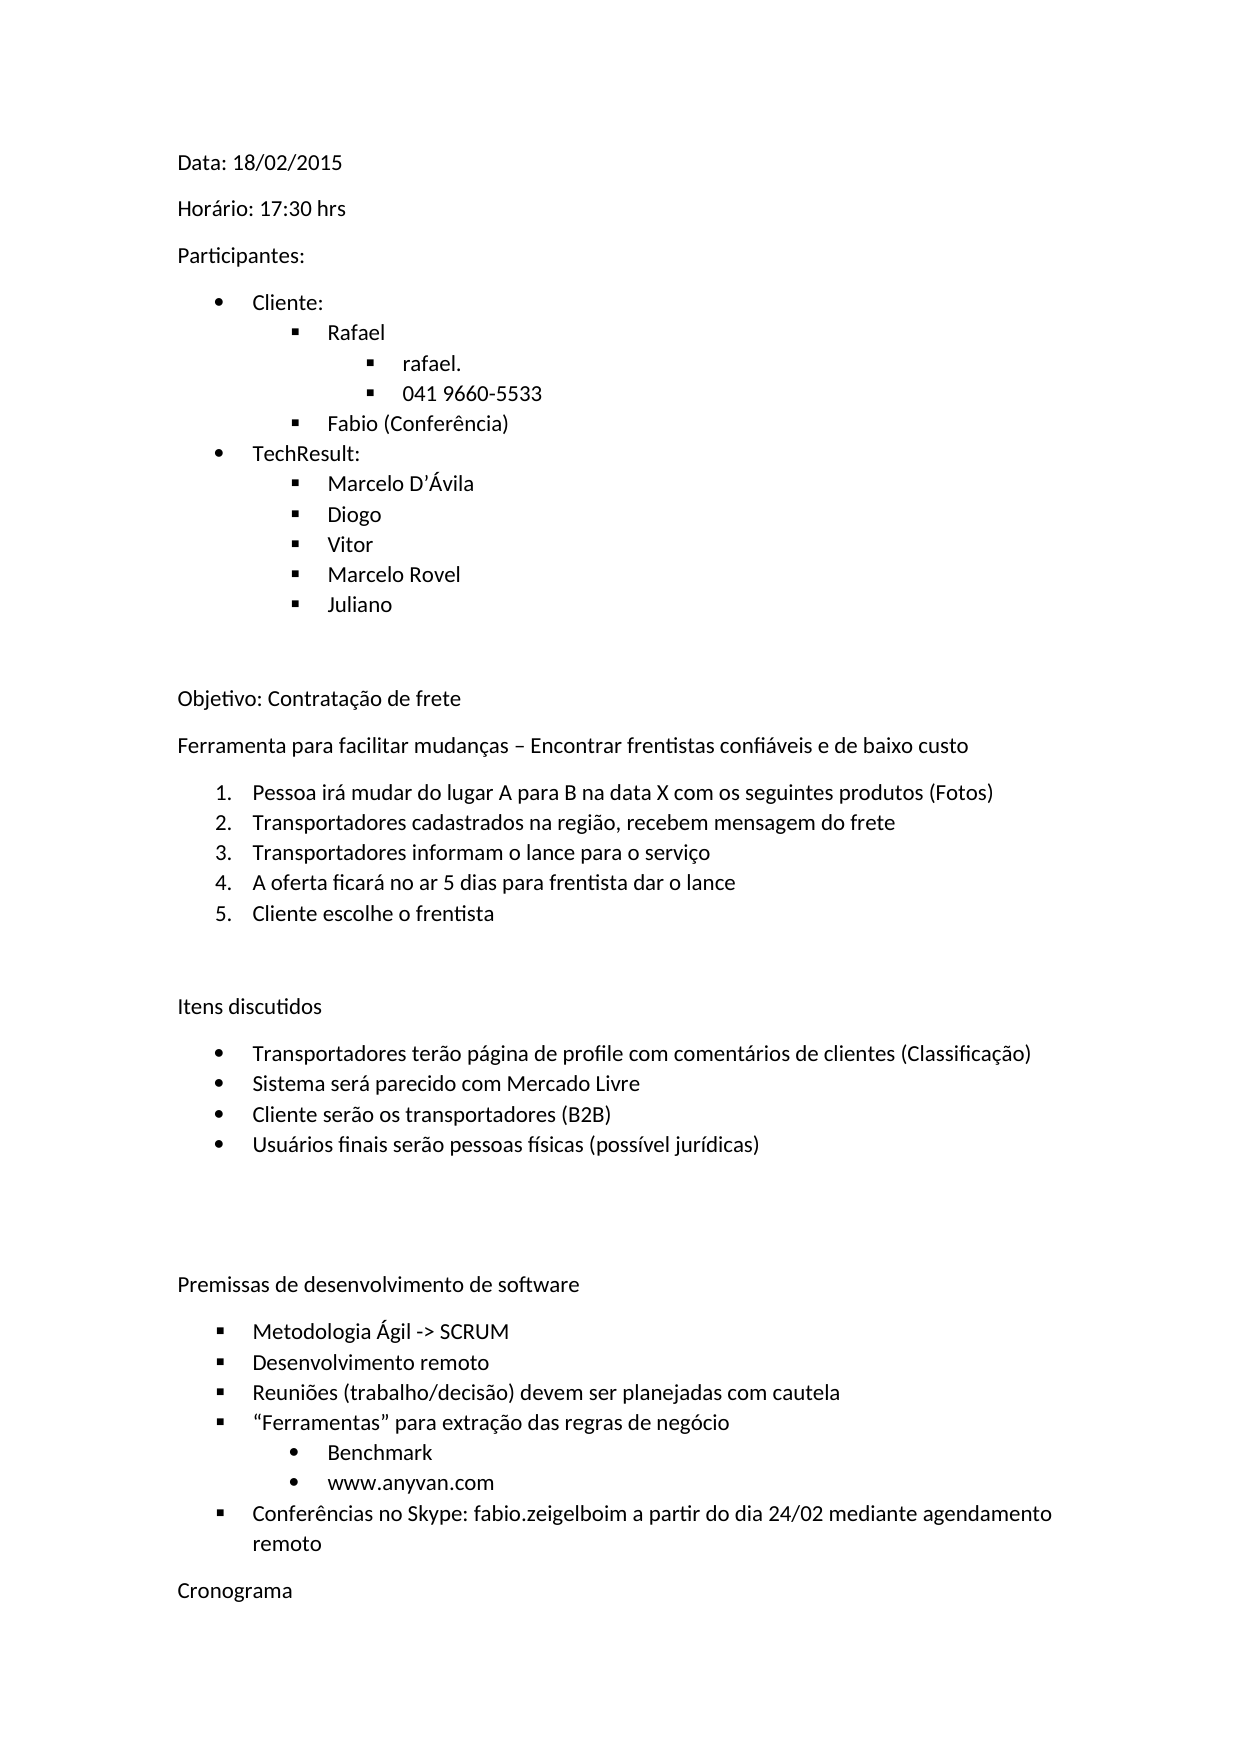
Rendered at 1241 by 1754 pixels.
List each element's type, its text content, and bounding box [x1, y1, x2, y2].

list www.anyvan.com [290, 1468, 1063, 1496]
list Marcelo Rovel [290, 560, 1063, 588]
text Horário: 17:30 hrs [177, 194, 1063, 222]
list Conferências no Skype: fabio.zeigelboim a partir do dia 24/02 mediante agendamento remoto [215, 1499, 1063, 1557]
list Pessoa irá mudar do lugar A para B na data X com os seguintes produtos (Fotos) [215, 778, 1063, 806]
list Sistema será parecido com Mercado Livre [215, 1069, 1063, 1097]
text Participantes: [177, 241, 1063, 269]
text Ferramenta para facilitar mudanças – Encontrar frentistas confiáveis e de baixo custo [177, 731, 1063, 759]
list Cliente serão os transportadores (B2B) [215, 1100, 1063, 1128]
list Cliente escolhe o frentista [215, 899, 1063, 927]
list rafael. [365, 349, 1063, 377]
list Usuários finais serão pessoas físicas (possível jurídicas) [215, 1130, 1063, 1158]
text Itens discutidos [177, 992, 1063, 1020]
list Cliente: [215, 288, 1063, 316]
list Desenvolvimento remoto [215, 1348, 1063, 1376]
list Metodologia Ágil -> SCRUM [215, 1317, 1063, 1345]
list Fabio (Conferência) [290, 409, 1063, 437]
list Juliano [290, 590, 1063, 618]
list Benchmark [290, 1438, 1063, 1466]
text Cronograma [177, 1576, 1063, 1604]
list Reuniões (trabalho/decisão) devem ser planejadas com cautela [215, 1378, 1063, 1406]
list A oferta ficará no ar 5 dias para frentista dar o lance [215, 868, 1063, 896]
list Vitor [290, 530, 1063, 558]
list Diogo [290, 500, 1063, 528]
text Objetivo: Contratação de frete [177, 684, 1063, 712]
list 041 9660-5533 [365, 379, 1063, 407]
list Rafael [290, 318, 1063, 346]
list Transportadores informam o lance para o serviço [215, 838, 1063, 866]
list Transportadores terão página de profile com comentários de clientes (Classificação) [215, 1039, 1063, 1067]
list Marcelo D’Ávila [290, 469, 1063, 497]
text Data: 18/02/2015 [177, 148, 1063, 176]
text Premissas de desenvolvimento de software [177, 1271, 1063, 1298]
list Transportadores cadastrados na região, recebem mensagem do frete [215, 808, 1063, 836]
list TechResult: [215, 439, 1063, 467]
list “Ferramentas” para extração das regras de negócio [215, 1408, 1063, 1436]
